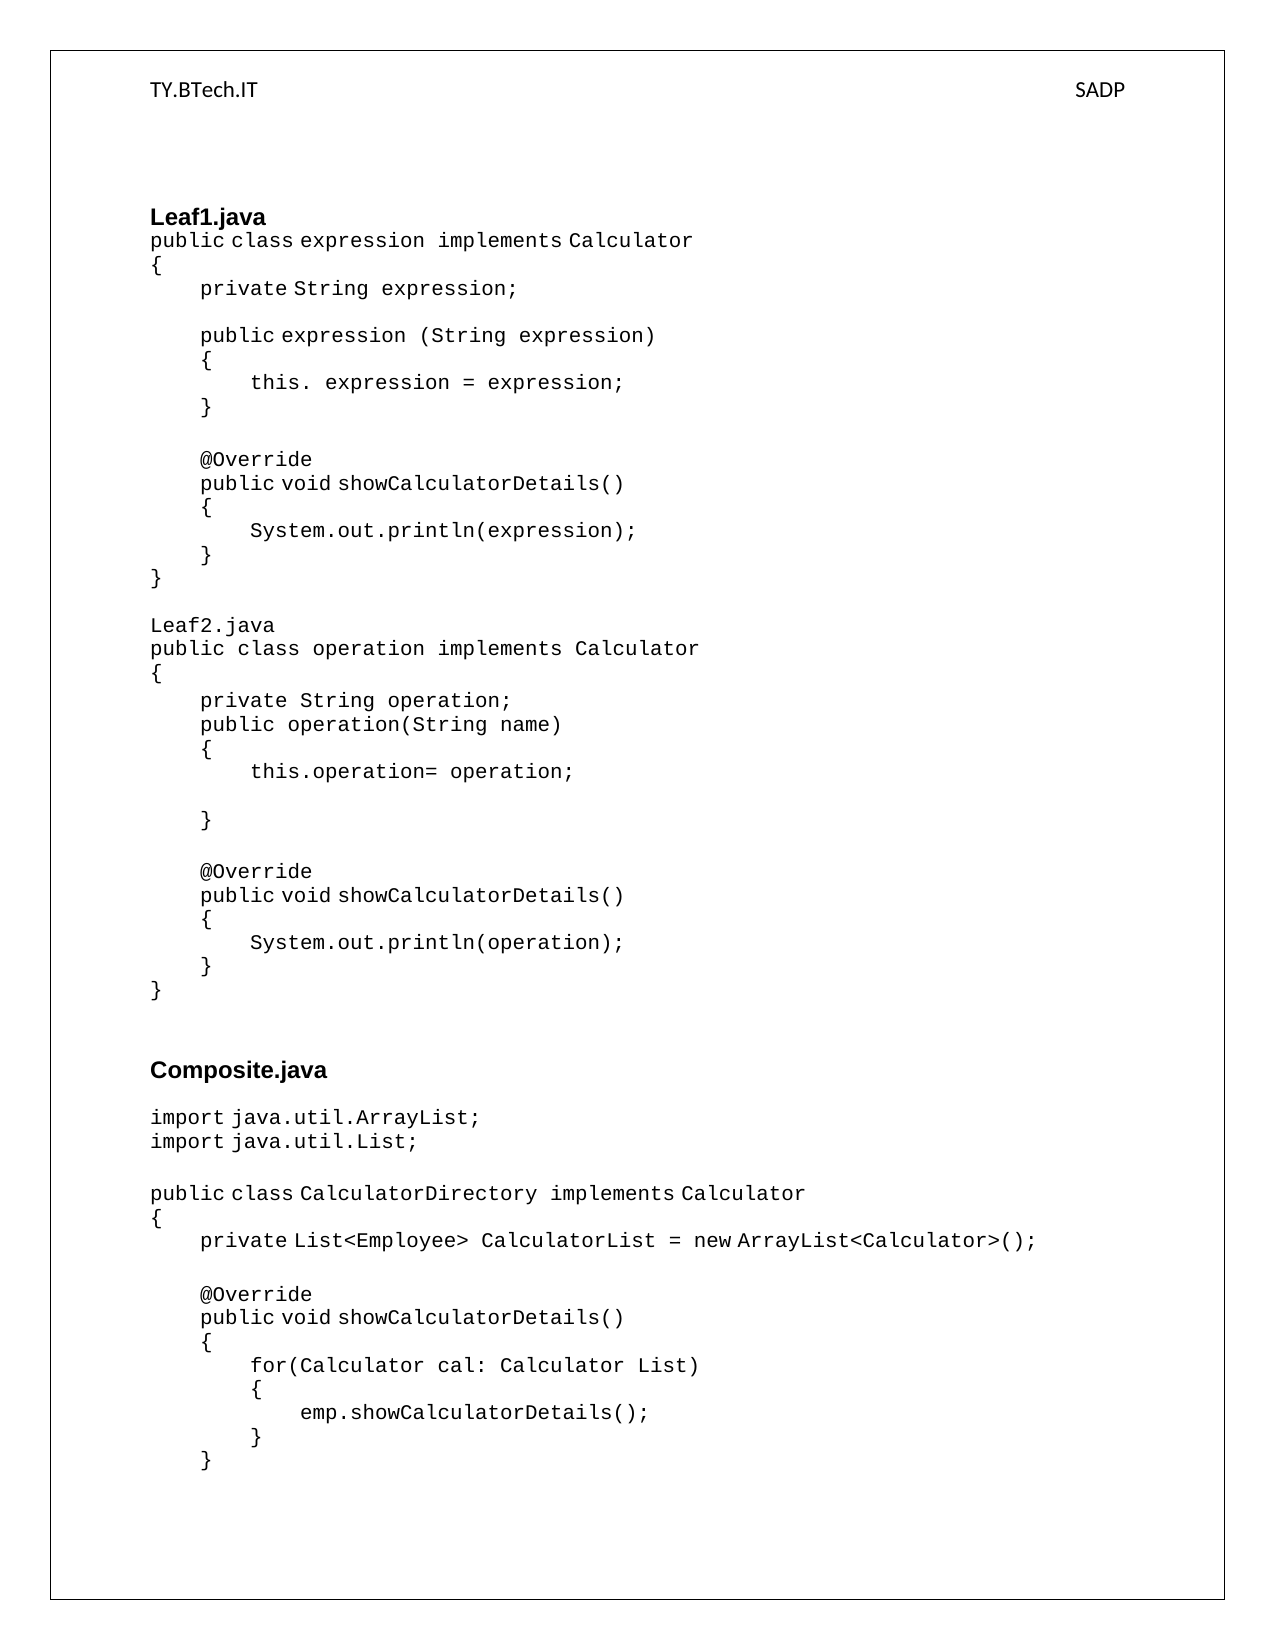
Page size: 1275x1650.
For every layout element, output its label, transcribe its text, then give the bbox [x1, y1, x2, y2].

text { [150, 662, 1125, 686]
text } [150, 809, 1125, 832]
text private String operation; [150, 686, 1125, 714]
text public operation(String name) [150, 714, 1125, 738]
text @Override [150, 861, 1125, 884]
text System.out.println(operation); [150, 932, 1125, 956]
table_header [150, 1107, 1200, 1473]
text } [150, 956, 1125, 979]
text Composite.java [150, 1056, 1125, 1083]
text { [150, 738, 1125, 761]
text public void showCalculatorDetails() [150, 884, 1125, 908]
table_header public class expression implements Calculator { private String expression; public expression (String expression) { this. expression = expression; } @Override public void showCalculatorDetails() { System.out.println(expression); } } Leaf2.java [150, 230, 1200, 638]
text Leaf1.java [150, 203, 1125, 230]
text { [150, 908, 1125, 932]
text this.operation= operation; [150, 761, 1125, 785]
text public class operation implements Calculator [150, 638, 1125, 662]
text } [150, 979, 1125, 1003]
